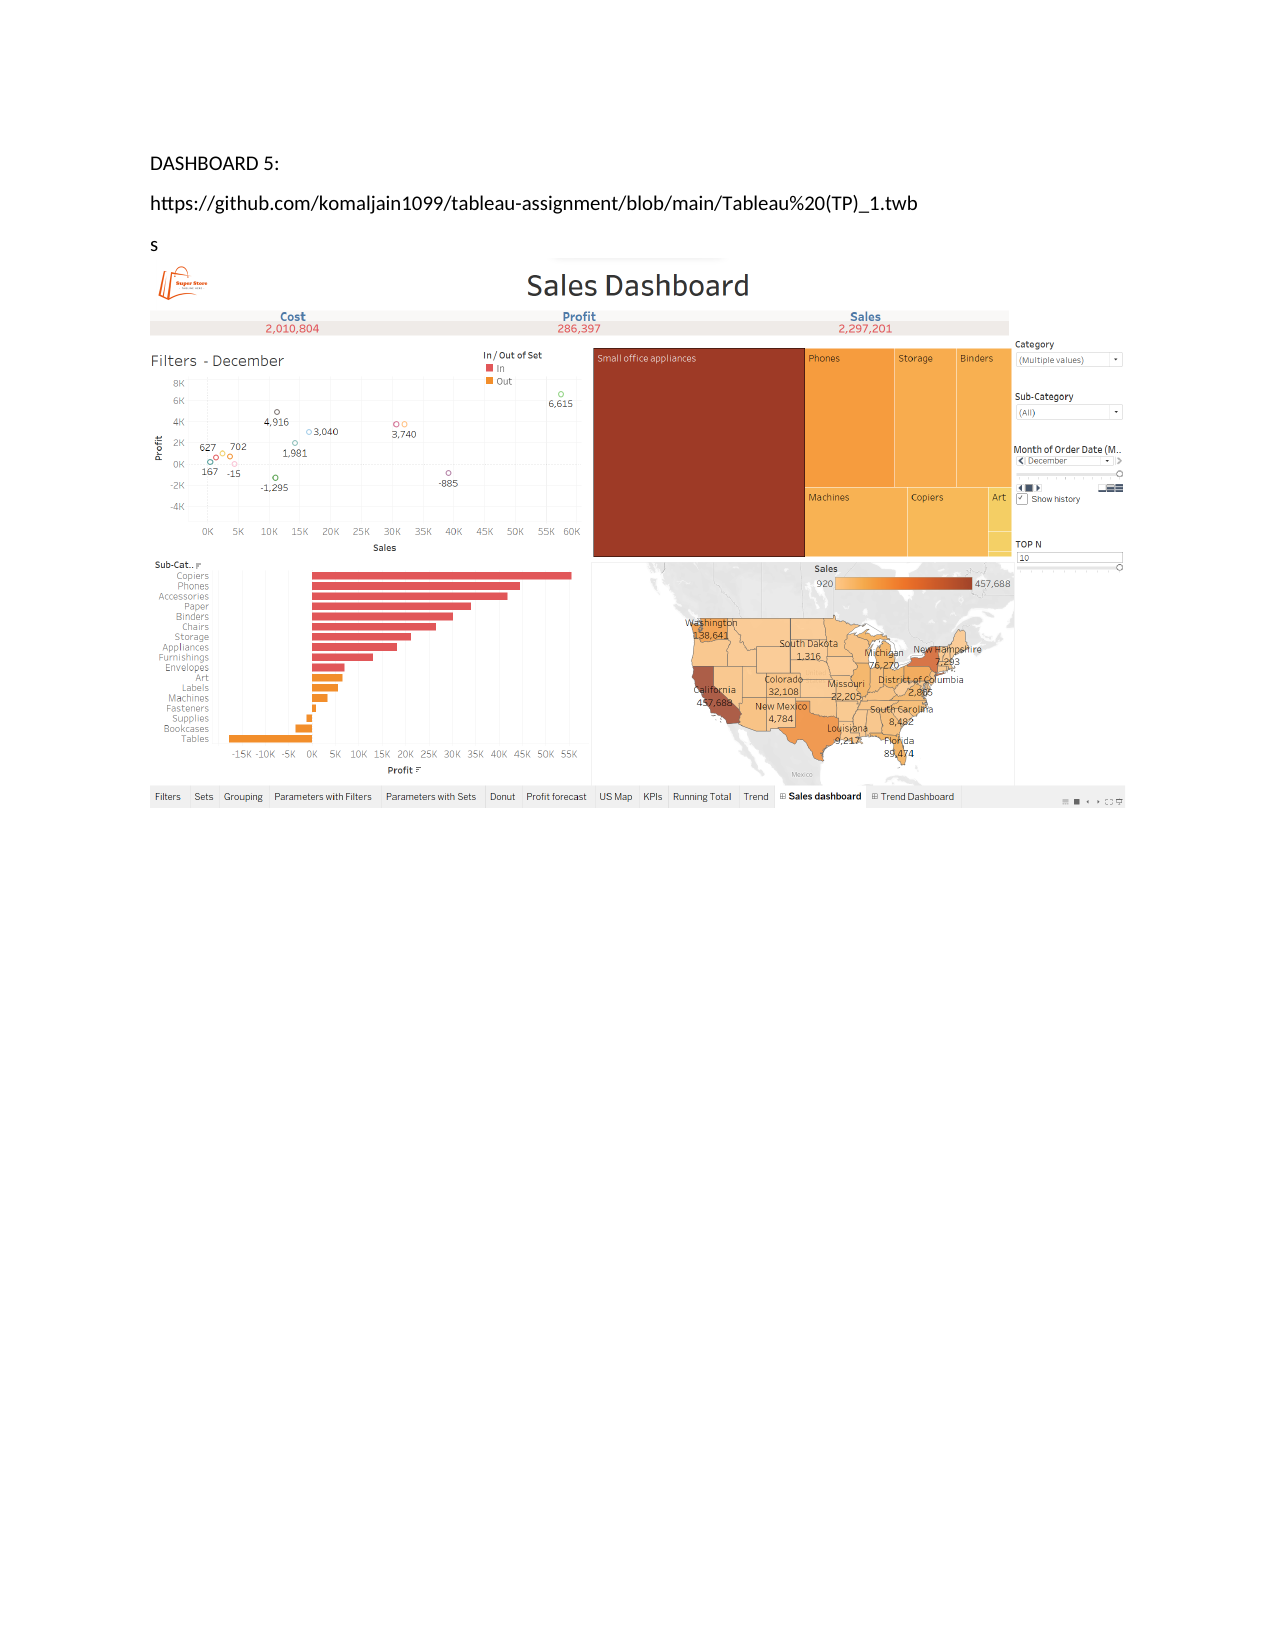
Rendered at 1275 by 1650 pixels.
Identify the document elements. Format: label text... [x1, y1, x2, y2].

text DASHBOARD 5: [150, 150, 1125, 175]
text s [150, 231, 1125, 258]
text https://github.com/komaljain1099/tableau-assignment/blob/main/Tableau%20(TP)_1.twb [150, 190, 1125, 216]
picture [150, 258, 1125, 808]
